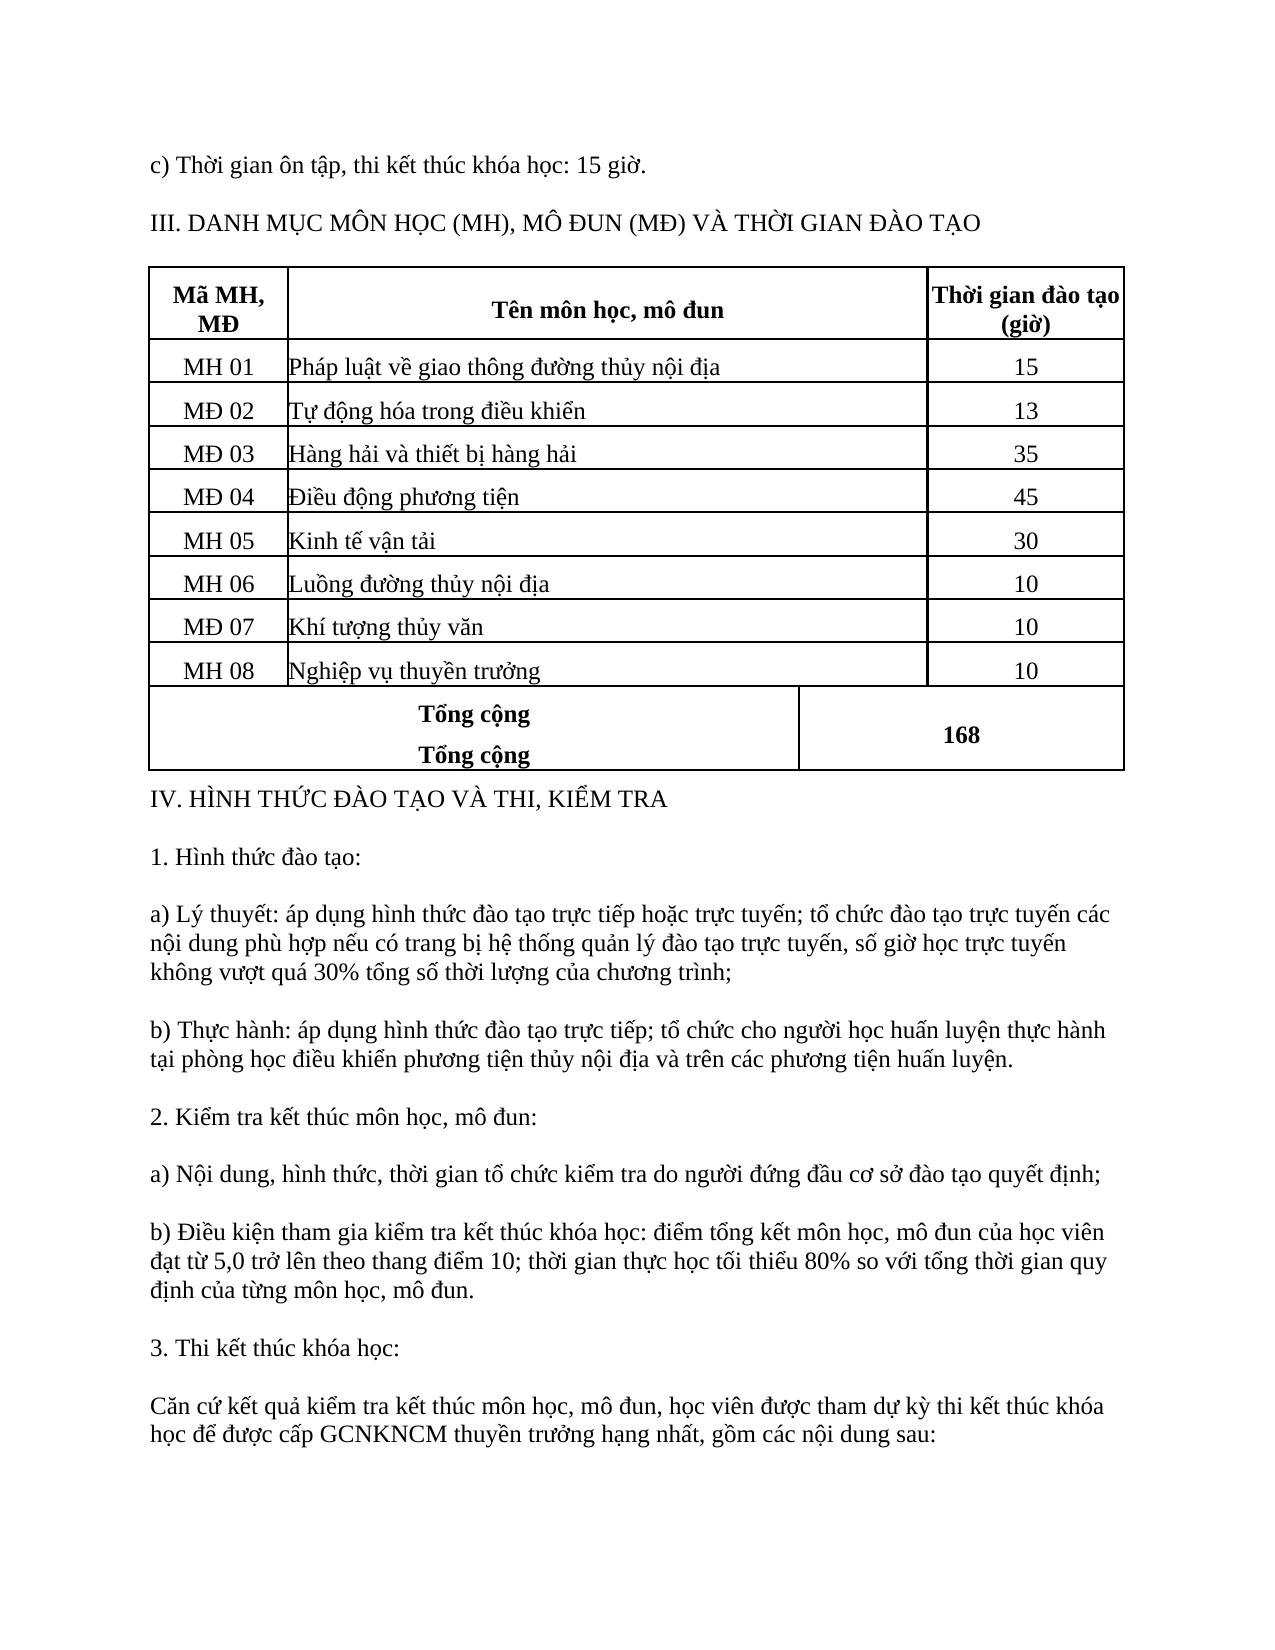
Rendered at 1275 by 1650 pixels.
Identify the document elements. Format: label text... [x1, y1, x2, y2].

table_cell Pháp luật về giao thông đường thủy nội địa [289, 340, 926, 381]
table_cell Nghiệp vụ thuyền trưởng [289, 643, 926, 684]
text Căn cứ kết quả kiểm tra kết thúc môn học, mô đun, học viên được tham dự kỳ thi kết thúc khóa học để được cấp GCNKNCM thuyền trưởng hạng nhất, gồm các nội dung sau: [150, 1391, 1125, 1448]
table_cell MH 08 [150, 643, 287, 684]
table_cell Luồng đường thủy nội địa [289, 557, 926, 598]
table_cell 13 [929, 383, 1123, 424]
table_cell Điều động phương tiện [289, 470, 926, 511]
table_header Tên môn học, mô đun [289, 268, 926, 338]
table_cell 168 [800, 687, 1123, 769]
table_cell Khí tượng thủy văn [289, 600, 926, 641]
table_cell MĐ 07 [150, 600, 287, 641]
text 1. Hình thức đào tạo: [150, 842, 1125, 870]
table_cell MĐ 02 [150, 383, 287, 424]
text b) Thực hành: áp dụng hình thức đào tạo trực tiếp; tổ chức cho người học huấn luyện thực hành tại phòng học điều khiển phương tiện thủy nội địa và trên các phương tiện huấn luyện. [150, 1015, 1125, 1072]
table_cell MĐ 03 [150, 427, 287, 468]
table_cell Tổng cộng [150, 687, 798, 769]
table_cell 30 [929, 513, 1123, 554]
text III. DANH MỤC MÔN HỌC (MH), MÔ ĐUN (MĐ) VÀ THỜI GIAN ĐÀO TẠO [150, 208, 1125, 237]
table_cell Hàng hải và thiết bị hàng hải [289, 427, 926, 468]
table_cell MH 05 [150, 513, 287, 554]
table_header Mã MH, MĐ [150, 268, 287, 338]
table_cell 10 [929, 557, 1123, 598]
table_cell MH 06 [150, 557, 287, 598]
table_header Thời gian đào tạo (giờ) [929, 268, 1123, 338]
text 2. Kiểm tra kết thúc môn học, mô đun: [150, 1102, 1125, 1130]
text b) Điều kiện tham gia kiểm tra kết thúc khóa học: điểm tổng kết môn học, mô đun của học viên đạt từ 5,0 trở lên theo thang điểm 10; thời gian thực học tối thiểu 80% so với tổng thời gian quy định của từng môn học, mô đun. [150, 1217, 1125, 1304]
table_cell Kinh tế vận tải [289, 513, 926, 554]
table_cell 35 [929, 427, 1123, 468]
table_cell Tự động hóa trong điều khiển [289, 383, 926, 424]
text c) Thời gian ôn tập, thi kết thúc khóa học: 15 giờ. [150, 150, 1125, 179]
table_cell MH 01 [150, 340, 287, 381]
text a) Nội dung, hình thức, thời gian tổ chức kiểm tra do người đứng đầu cơ sở đào tạo quyết định; [150, 1159, 1125, 1188]
table_cell 10 [929, 600, 1123, 641]
text a) Lý thuyết: áp dụng hình thức đào tạo trực tiếp hoặc trực tuyến; tổ chức đào tạo trực tuyến các nội dung phù hợp nếu có trang bị hệ thống quản lý đào tạo trực tuyến, số giờ học trực tuyến không vượt quá 30% tổng số thời lượng của chương trình; [150, 899, 1125, 986]
table_cell MĐ 04 [150, 470, 287, 511]
table_cell 15 [929, 340, 1123, 381]
table_cell 45 [929, 470, 1123, 511]
text IV. HÌNH THỨC ĐÀO TẠO VÀ THI, KIỂM TRA [150, 784, 1125, 812]
table_cell 10 [929, 643, 1123, 684]
text 3. Thi kết thúc khóa học: [150, 1333, 1125, 1362]
